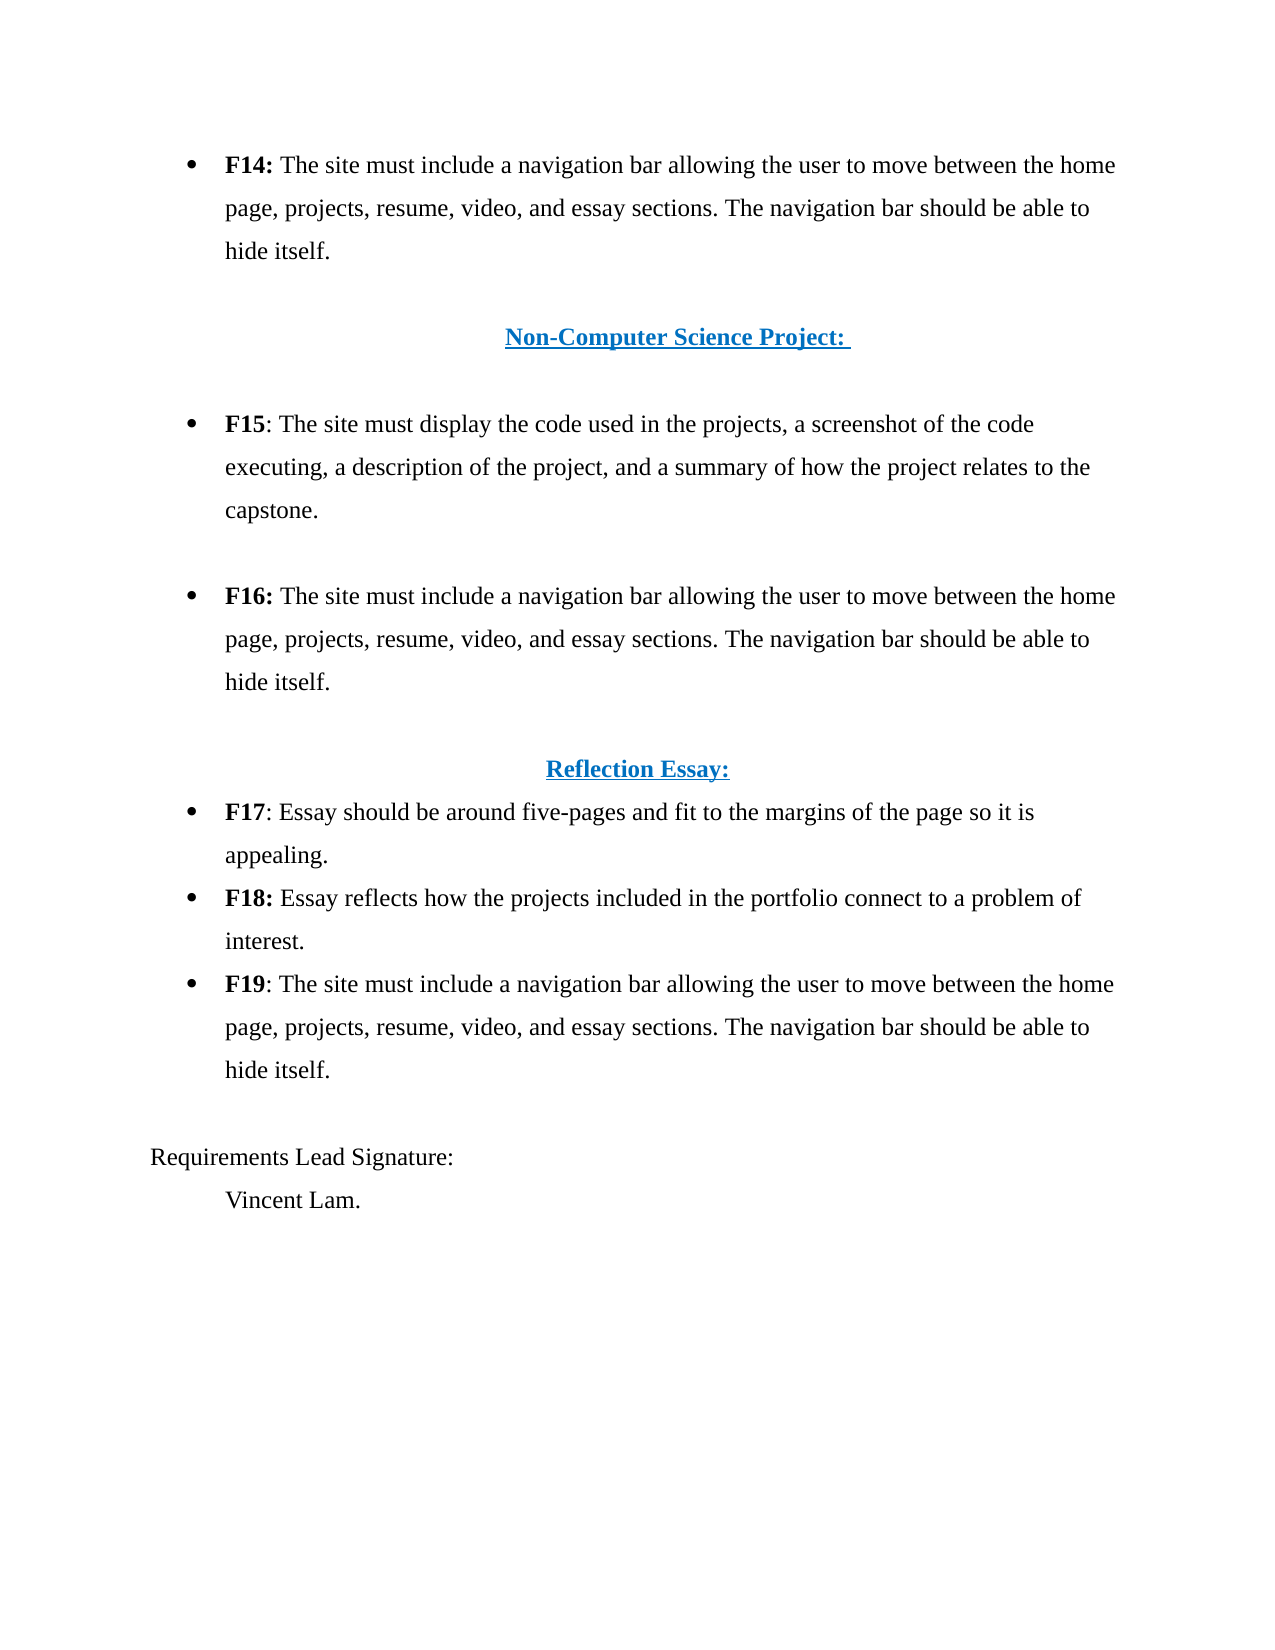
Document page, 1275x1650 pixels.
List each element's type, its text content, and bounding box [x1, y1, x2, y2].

list F19: The site must include a navigation bar allowing the user to move between the home page, projects, resume, video, and essay sections. The navigation bar should be able to hide itself. [187, 969, 1125, 1084]
list F14: The site must include a navigation bar allowing the user to move between the home page, projects, resume, video, and essay sections. The navigation bar should be able to hide itself. [187, 150, 1125, 265]
list F16: The site must include a navigation bar allowing the user to move between the home page, projects, resume, video, and essay sections. The navigation bar should be able to hide itself. [187, 581, 1125, 696]
text Requirements Lead Signature: [150, 1142, 1125, 1171]
list F18: Essay reflects how the projects included in the portfolio connect to a problem of interest. [187, 883, 1125, 955]
list F17: Essay should be around five-pages and fit to the margins of the page so it is appealing. [187, 797, 1125, 869]
list F15: The site must display the code used in the projects, a screenshot of the code executing, a description of the project, and a summary of how the project relates to the capstone. [187, 409, 1125, 524]
text Non-Computer Science Project: [225, 322, 1125, 351]
text Reflection Essay: [150, 754, 1125, 782]
text Vincent Lam. [150, 1185, 1125, 1214]
